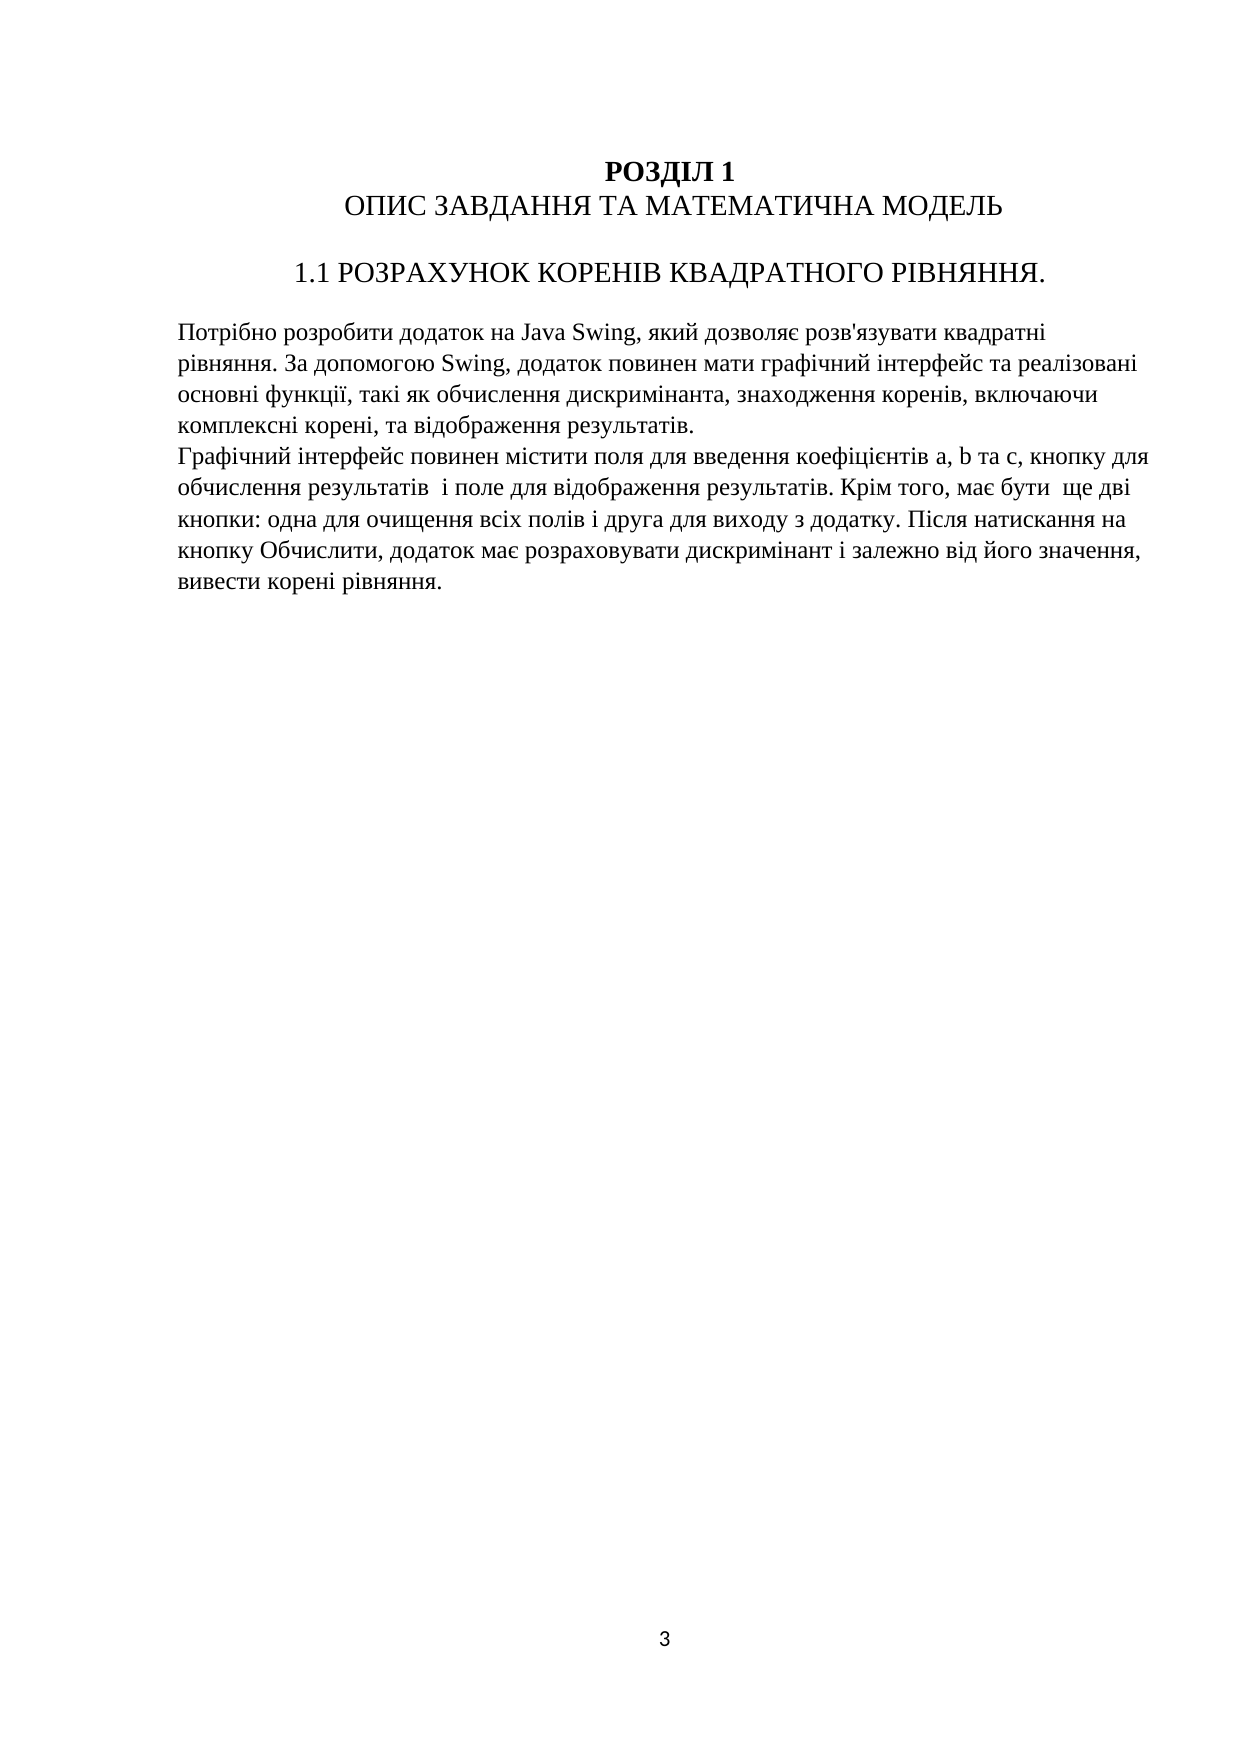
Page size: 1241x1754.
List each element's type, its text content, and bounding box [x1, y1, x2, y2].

list РОЗРАХУНОК КОРЕНІВ КВАДРАТНОГО РІВНЯННЯ. [177, 255, 1163, 288]
text Потрібно розробити додаток на Java Swing, який дозволяє розв'язувати квадратні рівняння. За допомогою Swing, додаток повинен мати графічний інтерфейс та реалізовані основні функції, такі як обчислення дискримінанта, знаходження коренів, включаючи комплексні корені, та відображення результатів. [177, 317, 1152, 439]
text ОПИС ЗАВДАННЯ ТА МАТЕМАТИЧНА МОДЕЛЬ [177, 188, 1163, 221]
text Графічний інтерфейс повинен містити поля для введення коефіцієнтів a, b та c, кнопку для обчислення результатів і поле для відображення результатів. Крім того, має бути ще дві кнопки: одна для очищення всіх полів і друга для виходу з додатку. Після натискання на кнопку Обчислити, додаток має розраховувати дискримінант і залежно від його значення, вивести корені рівняння. [177, 441, 1152, 594]
text РОЗДІЛ 1 [177, 154, 1163, 188]
